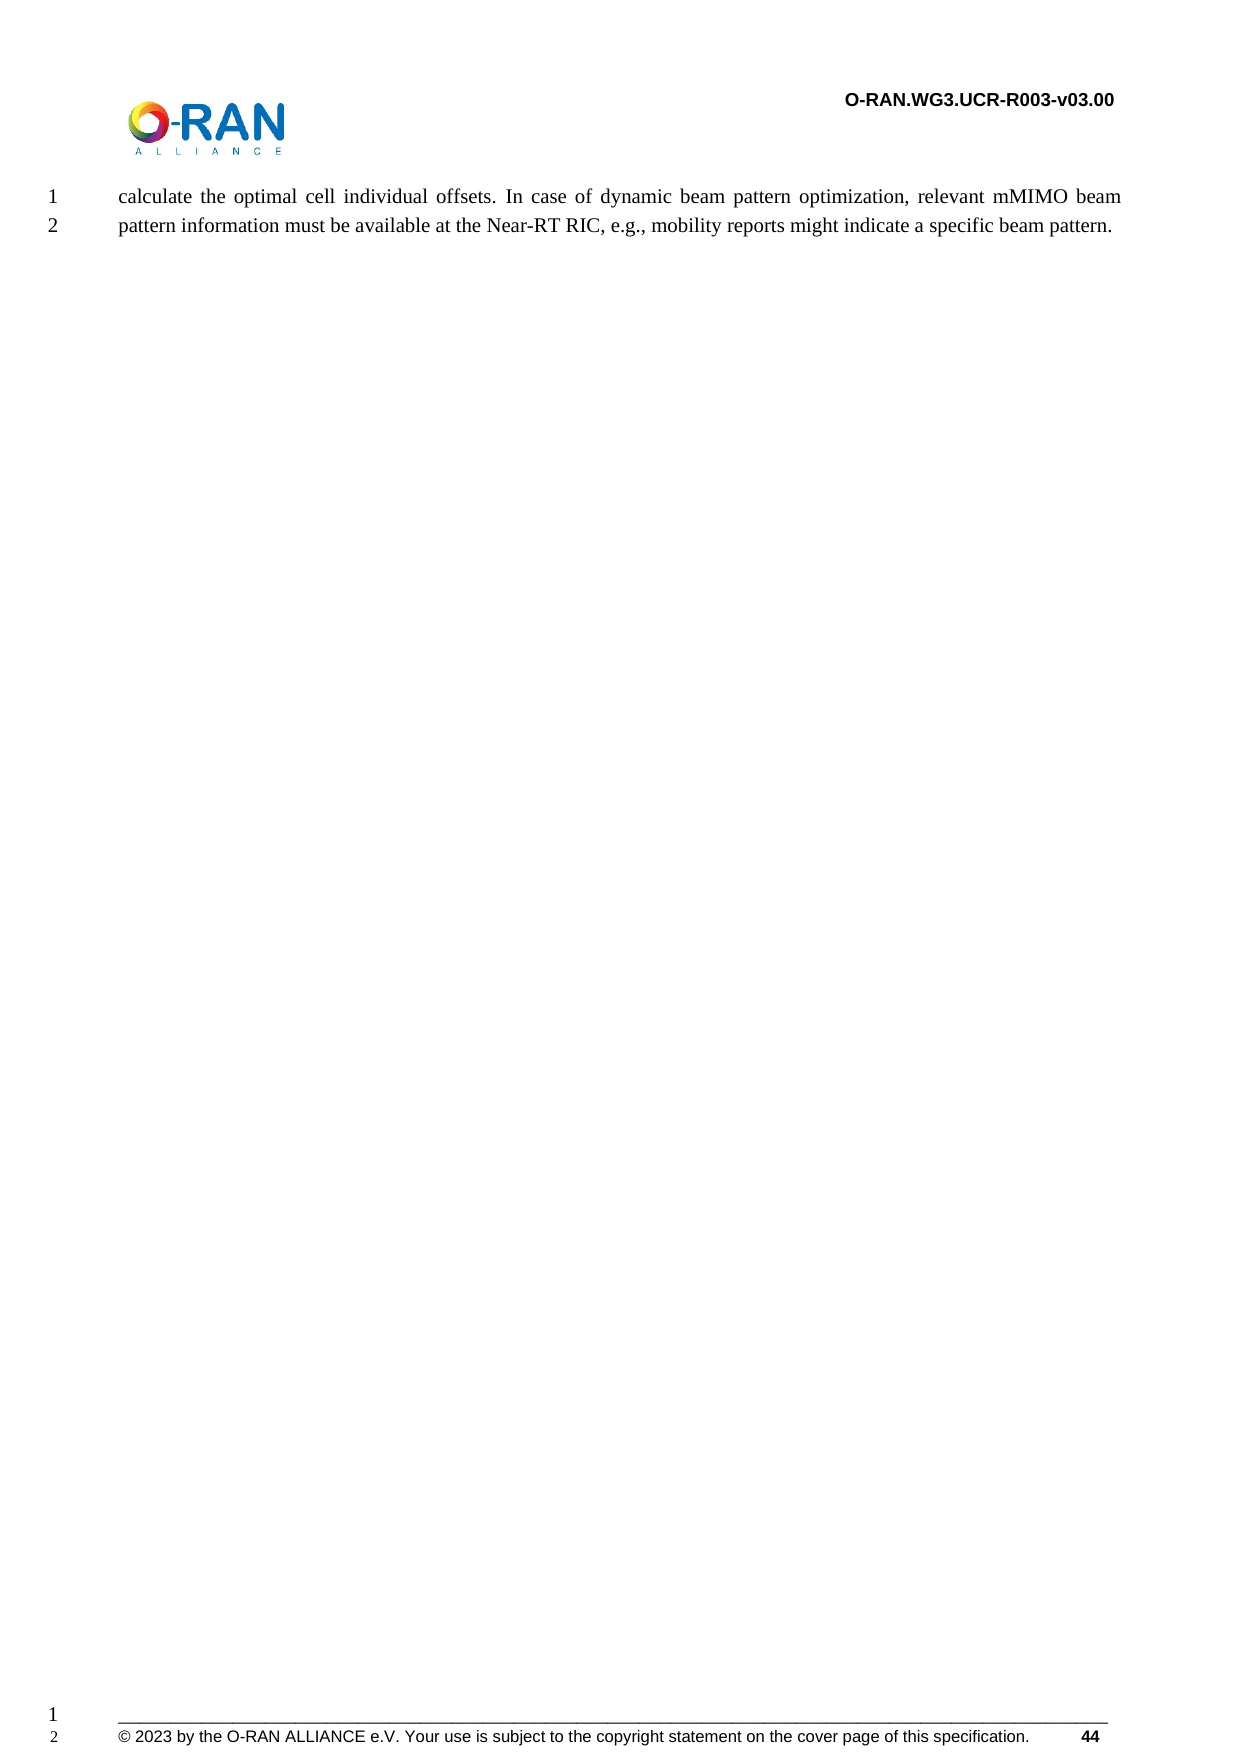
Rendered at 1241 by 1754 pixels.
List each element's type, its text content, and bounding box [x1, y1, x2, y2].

picture [118, 88, 298, 166]
